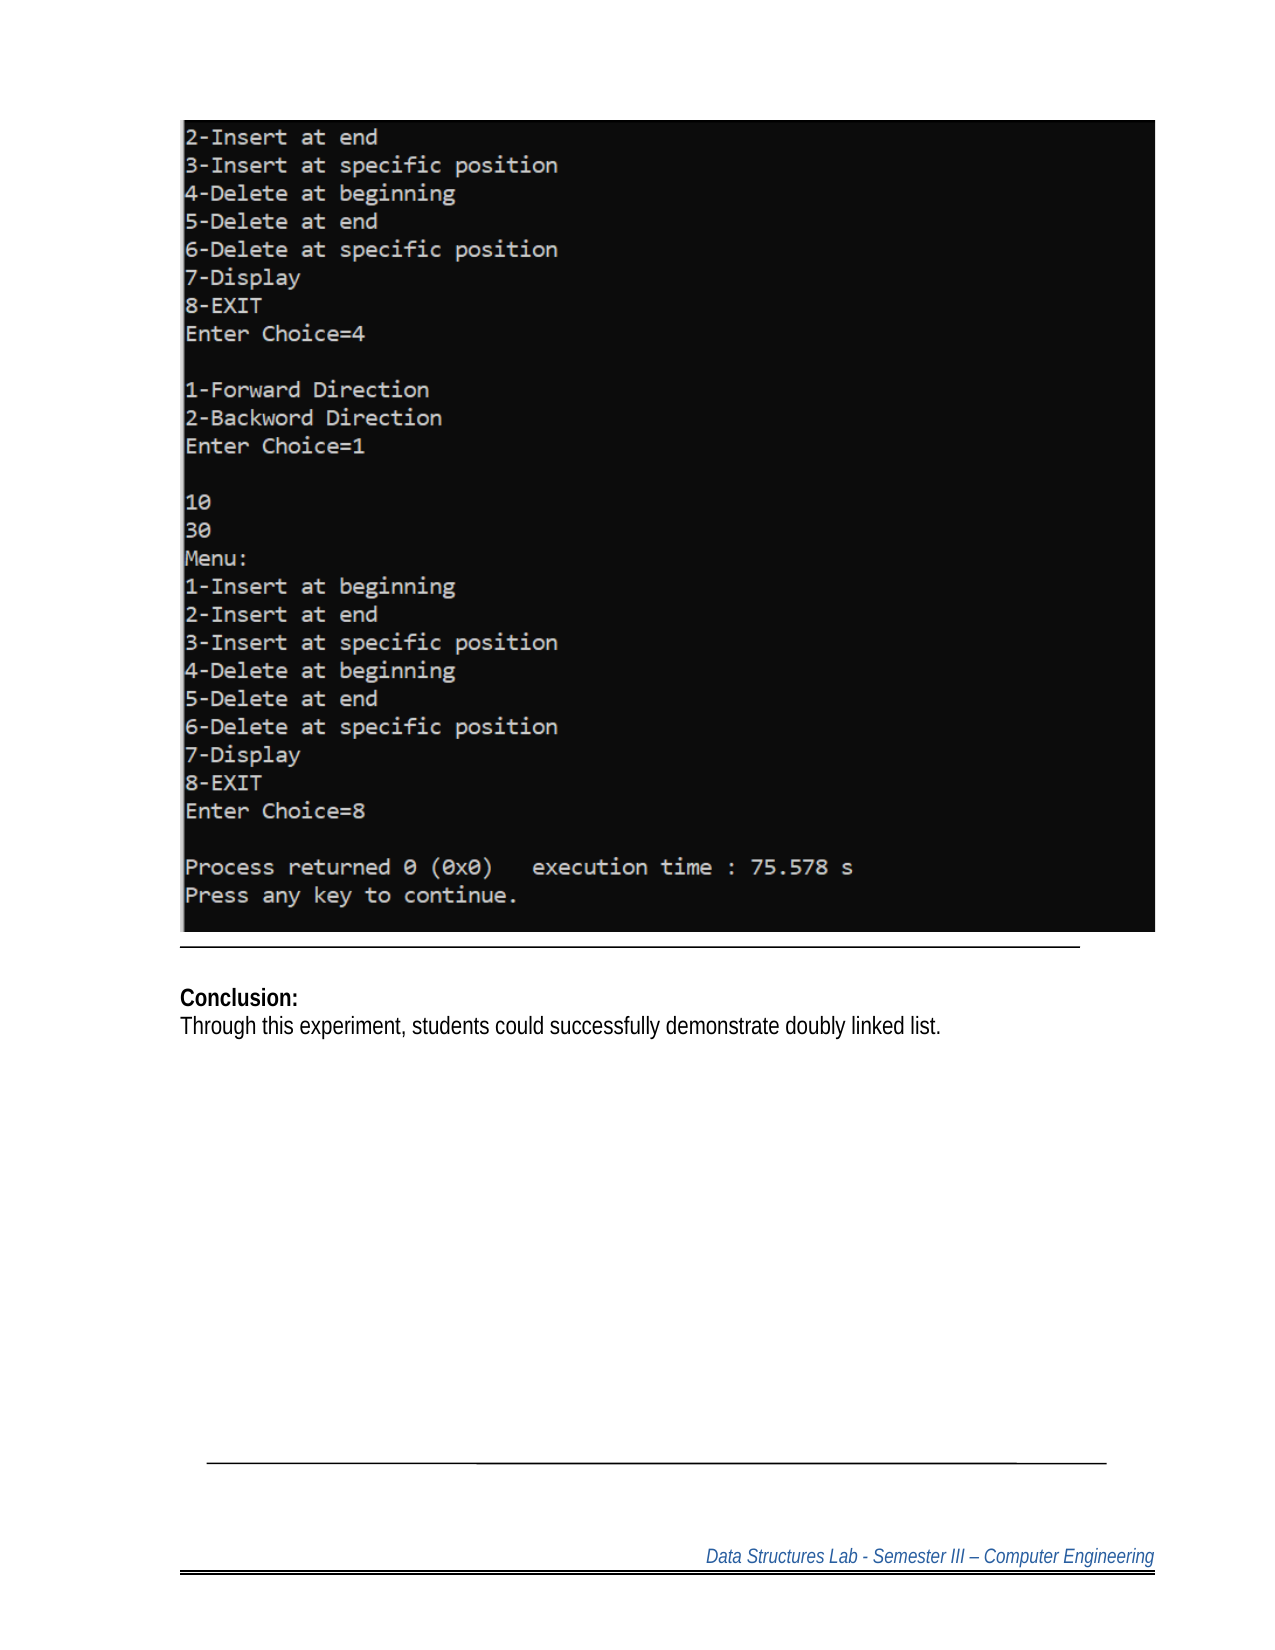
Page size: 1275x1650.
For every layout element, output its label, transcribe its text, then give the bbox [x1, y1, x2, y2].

text Conclusion: [180, 983, 1155, 1011]
text Through this experiment, students could successfully demonstrate doubly linked list. [180, 1011, 1155, 1040]
picture [180, 120, 1155, 932]
